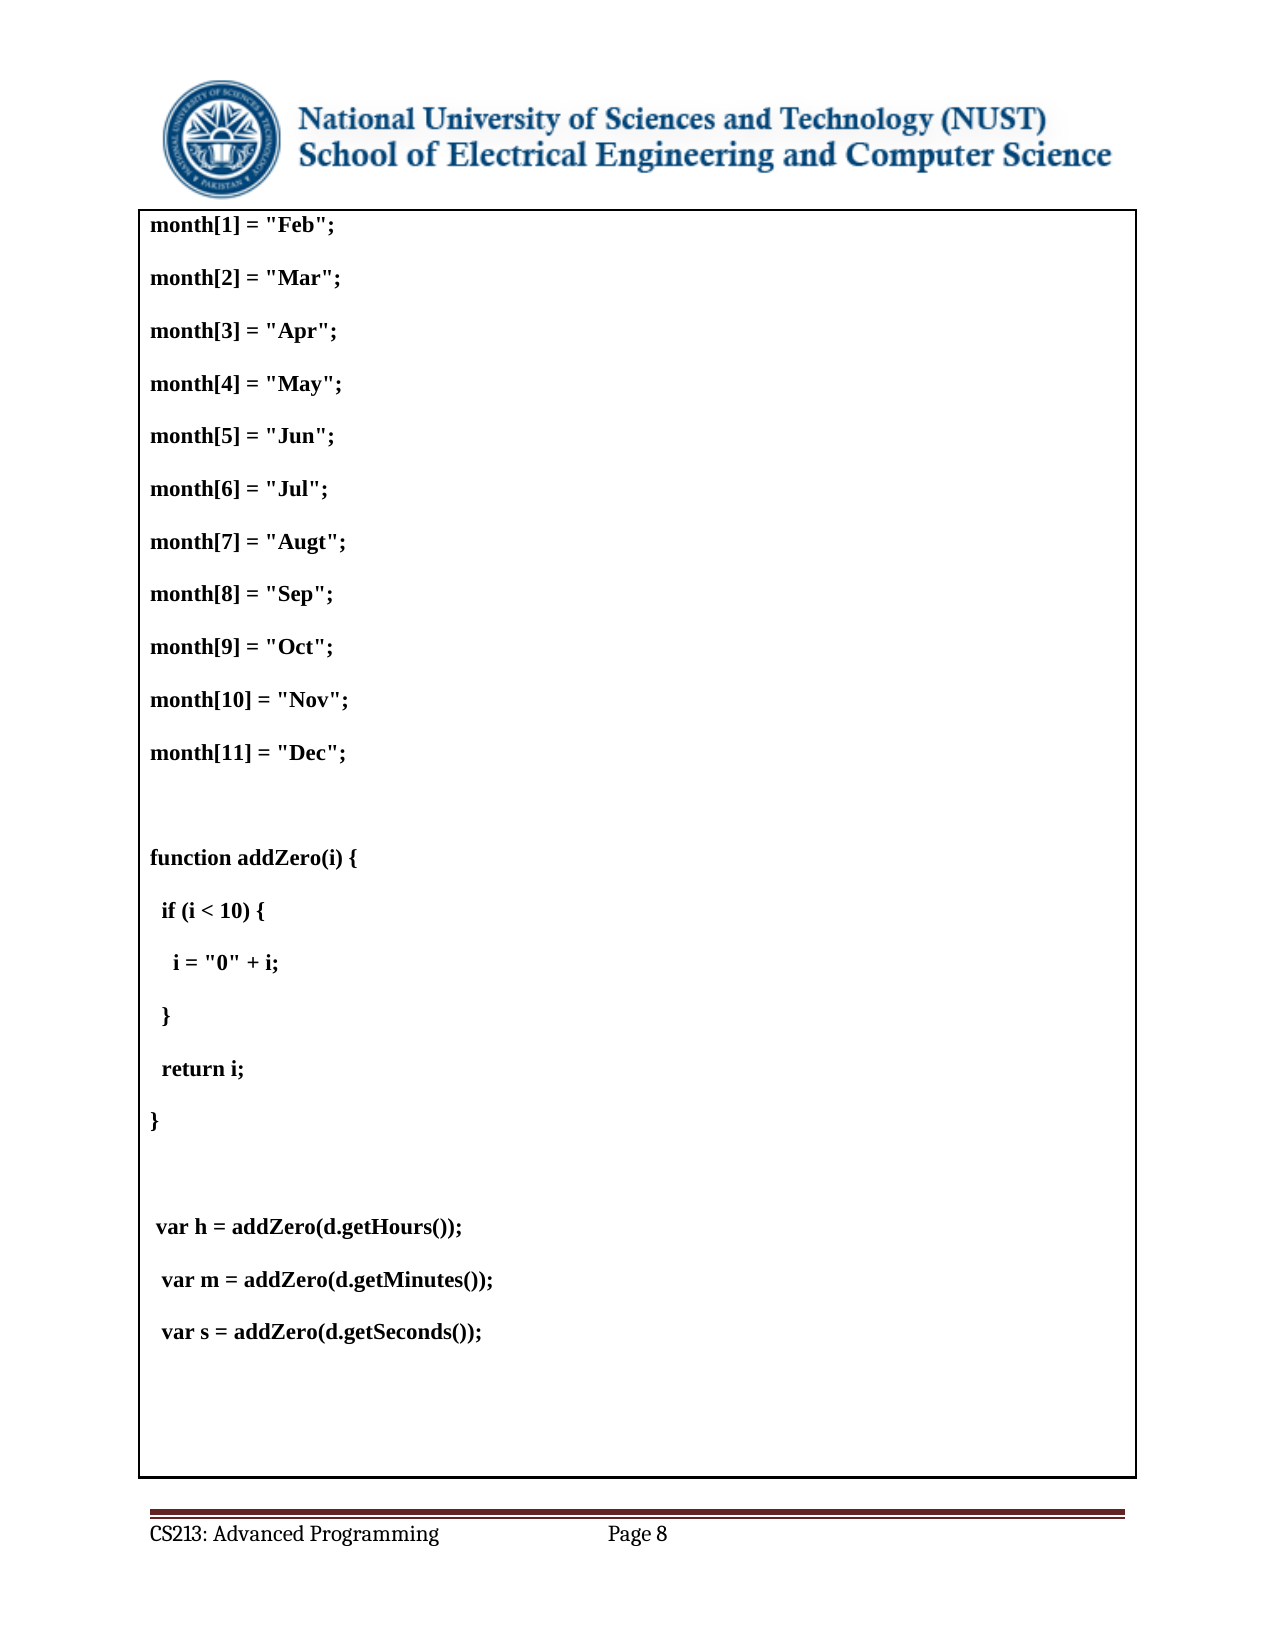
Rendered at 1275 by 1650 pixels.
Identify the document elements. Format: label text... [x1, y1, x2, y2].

picture [150, 75, 1125, 209]
